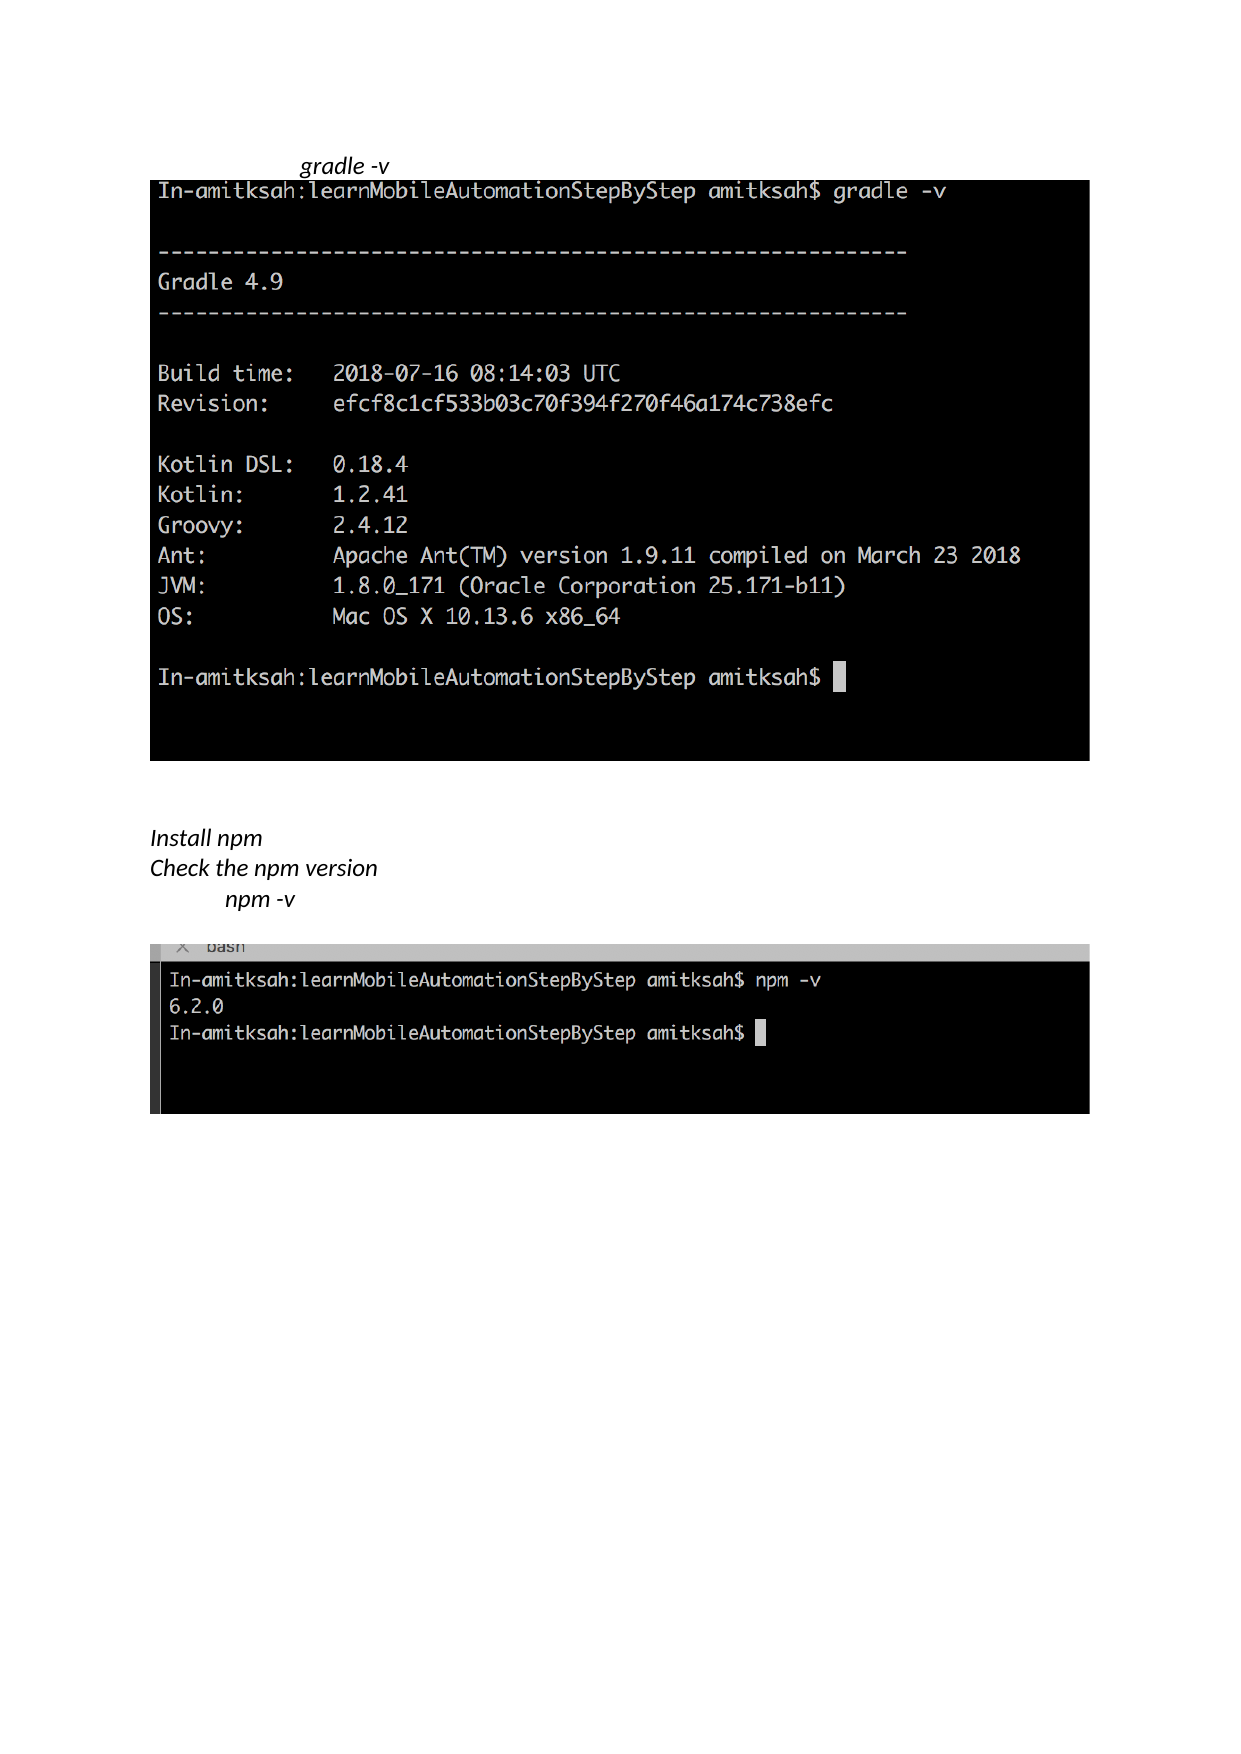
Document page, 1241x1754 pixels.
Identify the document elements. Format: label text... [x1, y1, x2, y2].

picture [150, 944, 1090, 1114]
text npm -v [150, 883, 1090, 914]
text Install npm [150, 822, 1090, 853]
text Check the npm version [150, 853, 1090, 883]
text gradle -v [150, 150, 1090, 180]
picture [150, 180, 1090, 761]
